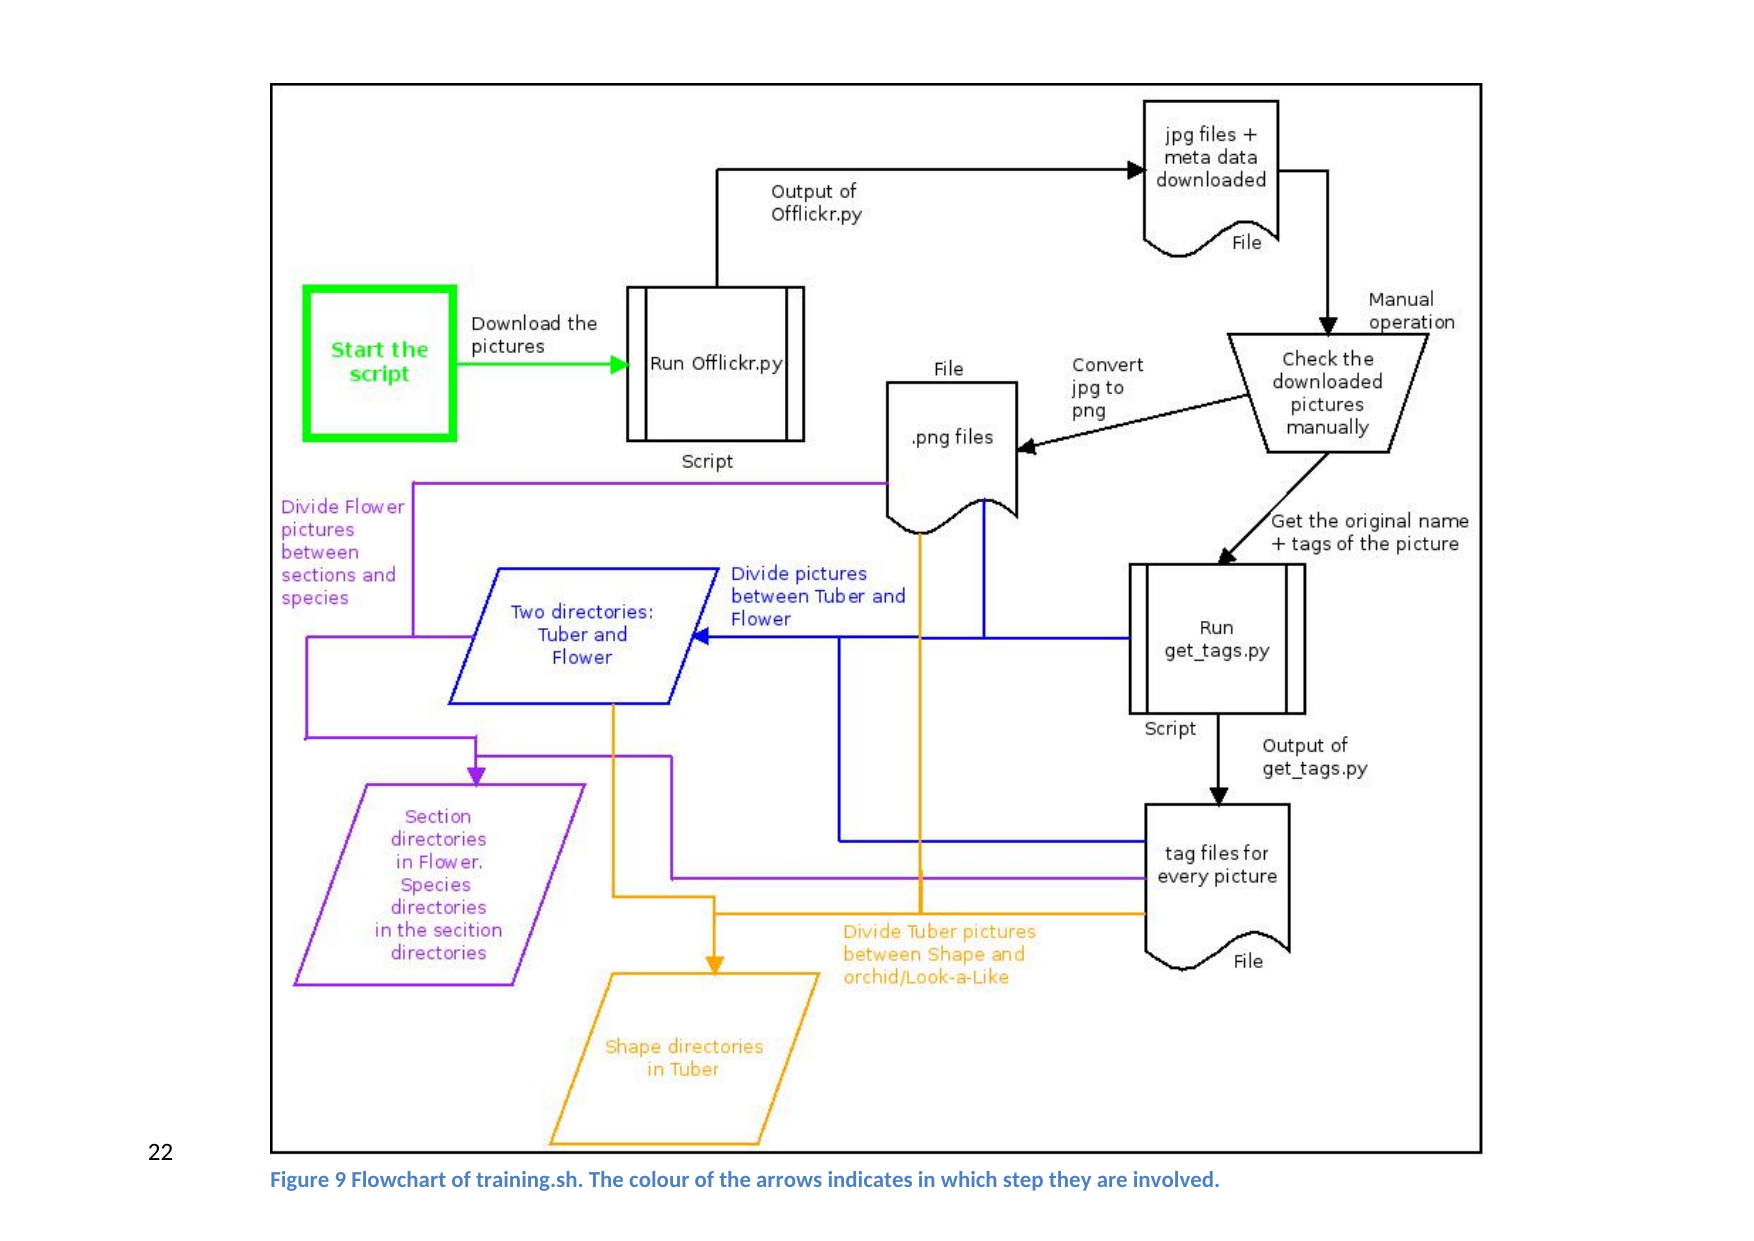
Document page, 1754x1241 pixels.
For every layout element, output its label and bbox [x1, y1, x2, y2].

picture [270, 83, 1484, 1157]
